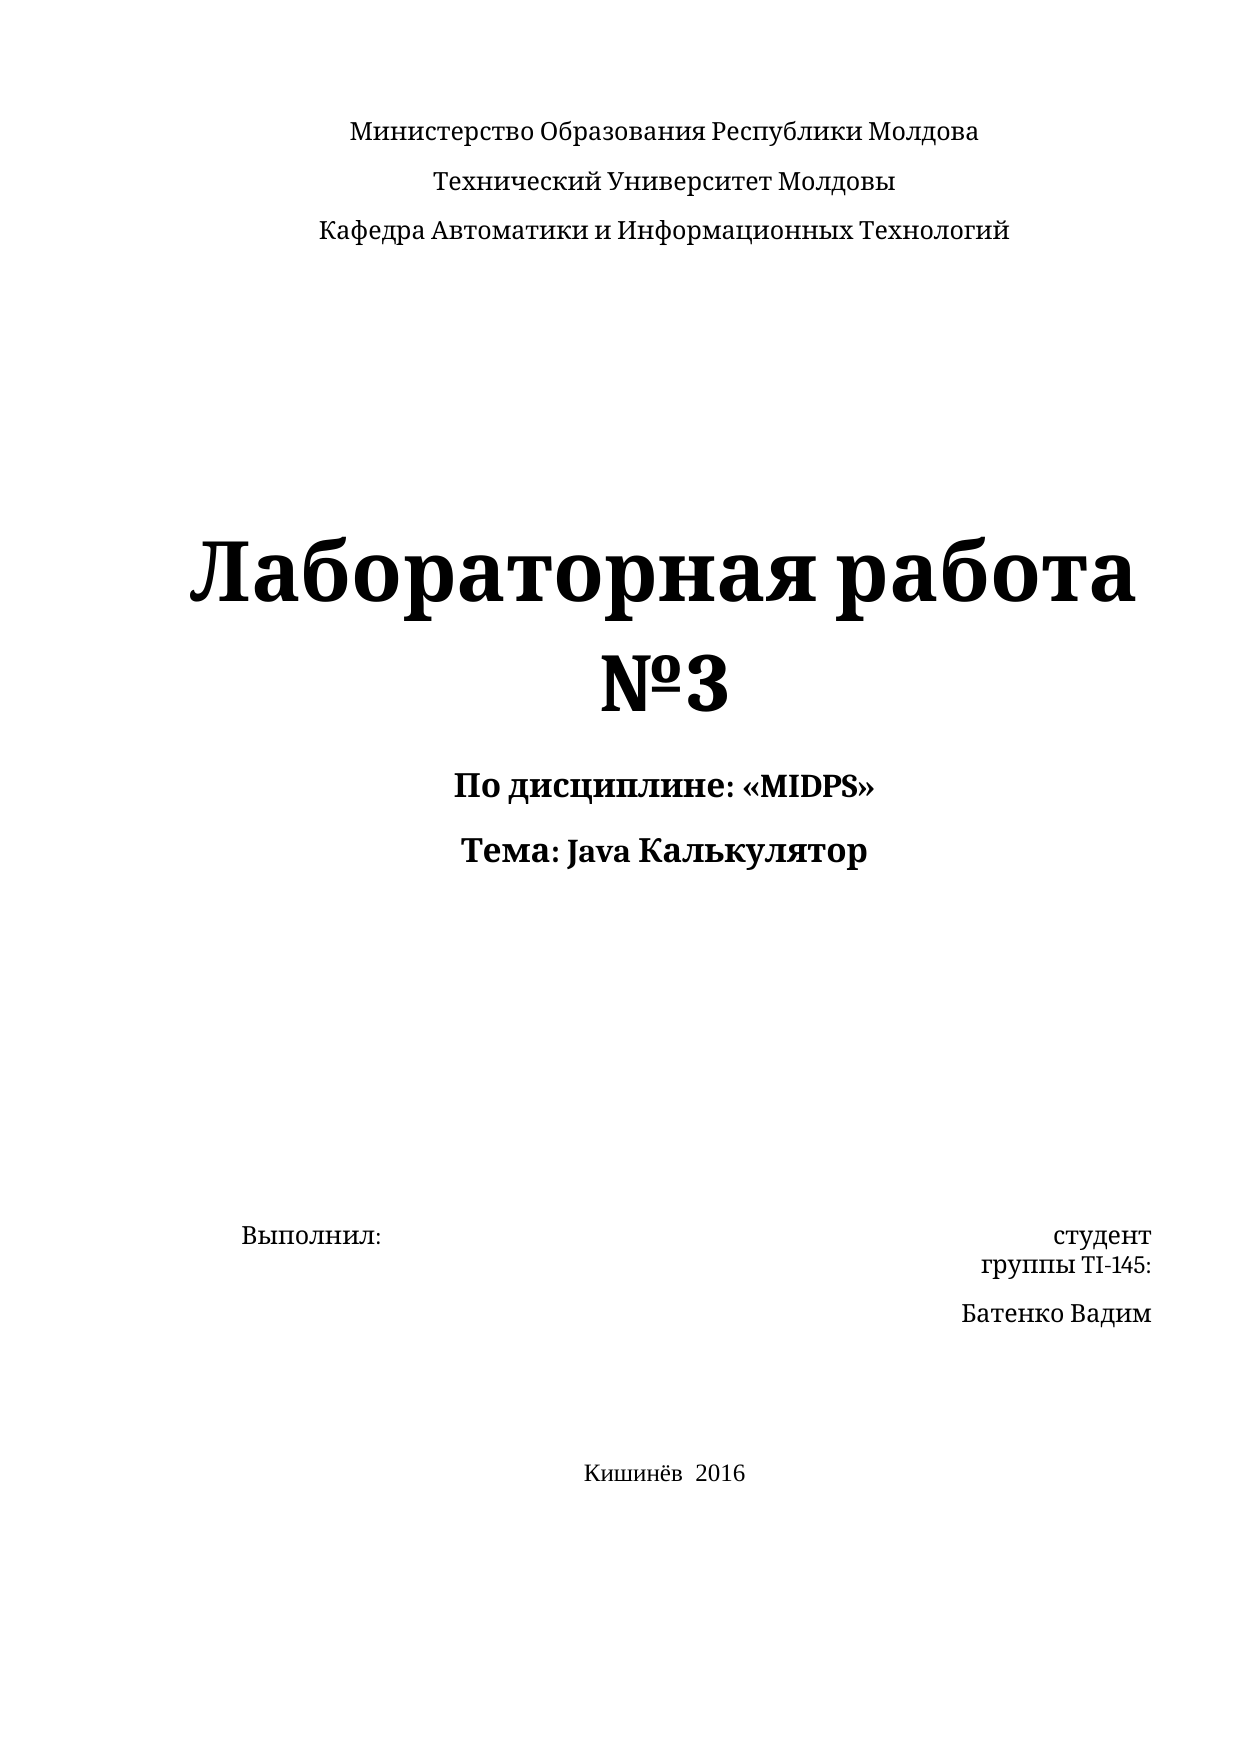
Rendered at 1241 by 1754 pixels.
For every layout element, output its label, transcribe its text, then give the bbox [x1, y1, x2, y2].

text Министерство Образования Республики Молдова [177, 118, 1152, 147]
text По дисциплине: «MIDPS» [177, 768, 1152, 806]
text Технический Университет Молдовы [177, 168, 1152, 196]
text Батенко Вадим [177, 1300, 1152, 1329]
text Кафедра Автоматики и Информационных Технологий [177, 217, 1152, 246]
text Кишинёв 2016 [177, 1458, 1152, 1486]
text Лабораторная работа №3 [177, 526, 1152, 732]
text Тема: Java Калькулятор [177, 833, 1152, 871]
text Выполнил: студент группы TI-145: [177, 1222, 1152, 1279]
